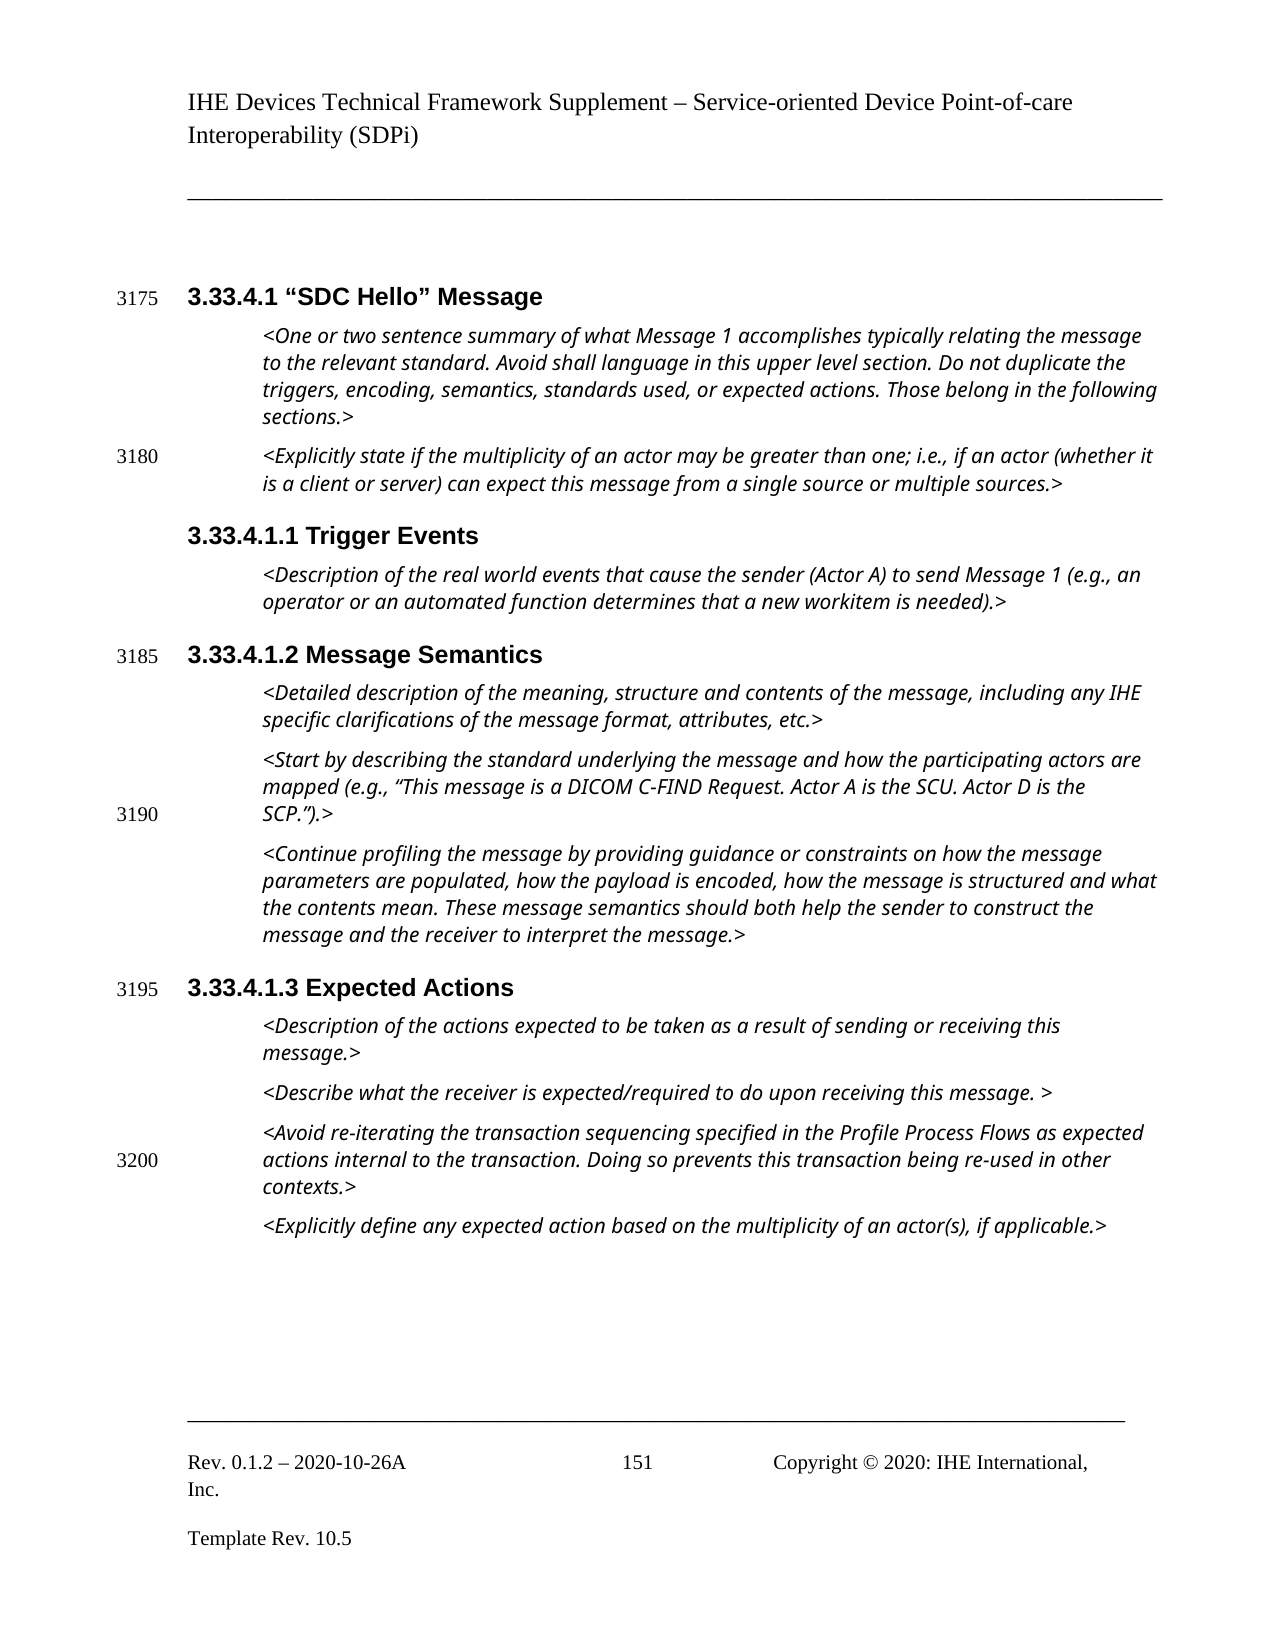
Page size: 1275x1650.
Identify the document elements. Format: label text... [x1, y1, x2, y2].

text <Continue profiling the message by providing guidance or constraints on how the message parameters are populated, how the payload is encoded, how the message is structured and what the contents mean. These message semantics should both help the sender to construct the message and the receiver to interpret the message.> [262, 839, 1162, 948]
text <Description of the actions expected to be taken as a result of sending or receiving this message.> [262, 1012, 1162, 1066]
text <Start by describing the standard underlying the message and how the participating actors are mapped (e.g., “This message is a DICOM C-FIND Request. Actor A is the SCU. Actor D is the SCP.”).> [262, 746, 1162, 827]
subtitle 3.33.4.1.2 Message Semantics [187, 640, 1162, 668]
text <Detailed description of the meaning, structure and contents of the message, including any IHE specific clarifications of the message format, attributes, etc.> [262, 679, 1162, 733]
subtitle 3.33.4.1.3 Expected Actions [187, 973, 1162, 1002]
subtitle 3.33.4.1 “SDC Hello” Message [187, 282, 1162, 311]
text <Description of the real world events that cause the sender (Actor A) to send Message 1 (e.g., an operator or an automated function determines that a new workitem is needed).> [262, 561, 1162, 615]
text <Explicitly state if the multiplicity of an actor may be greater than one; i.e., if an actor (whether it is a client or server) can expect this message from a single source or multiple sources.> [262, 442, 1162, 496]
subtitle 3.33.4.1.1 Trigger Events [187, 521, 1162, 550]
text <Avoid re-iterating the transaction sequencing specified in the Profile Process Flows as expected actions internal to the transaction. Doing so prevents this transaction being re-used in other contexts.> [262, 1118, 1162, 1199]
text <One or two sentence summary of what Message 1 accomplishes typically relating the message to the relevant standard. Avoid shall language in this upper level section. Do not duplicate the triggers, encoding, semantics, standards used, or expected actions. Those belong in the following sections.> [262, 321, 1162, 430]
text <Explicitly define any expected action based on the multiplicity of an actor(s), if applicable.> [262, 1212, 1162, 1239]
text <Describe what the receiver is expected/required to do upon receiving this message. > [262, 1079, 1162, 1106]
